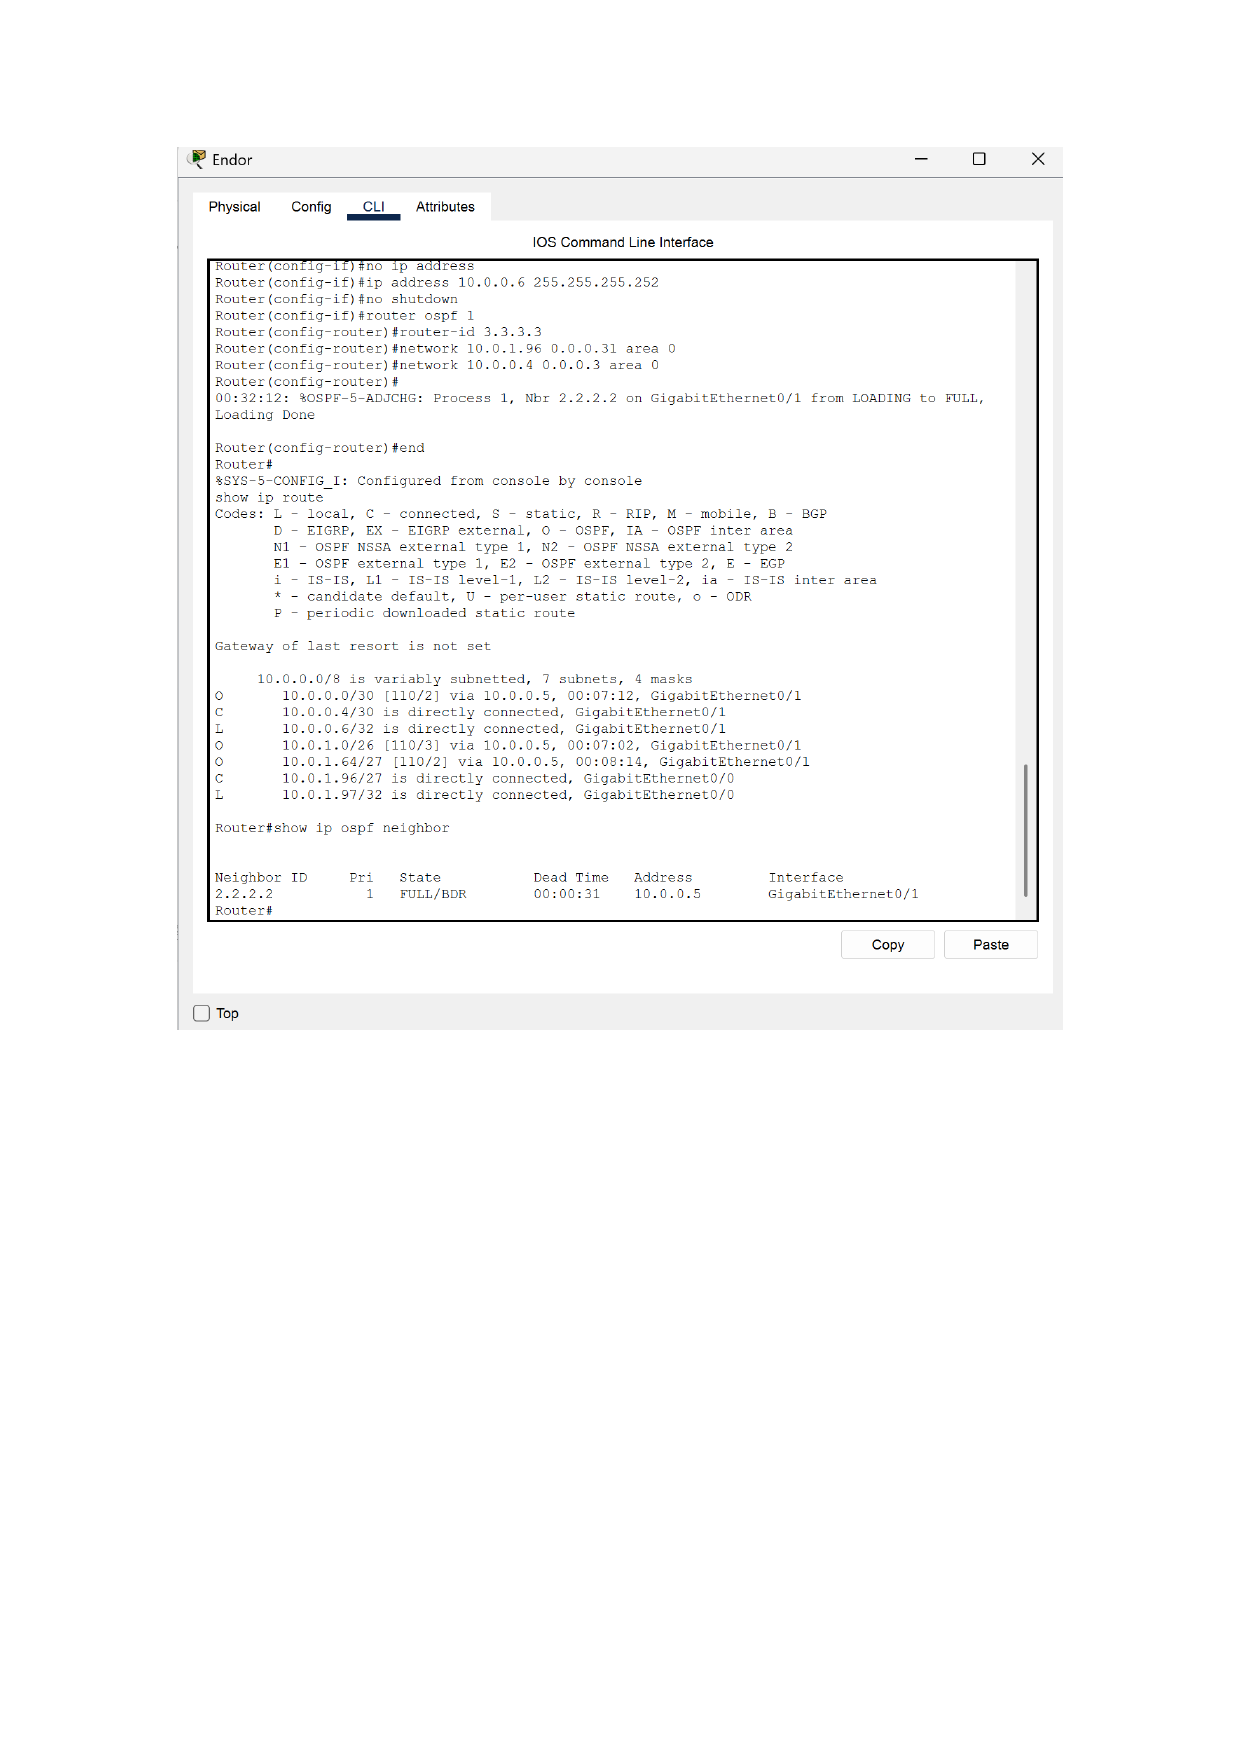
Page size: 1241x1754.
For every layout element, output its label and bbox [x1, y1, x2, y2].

picture [177, 147, 1063, 1030]
